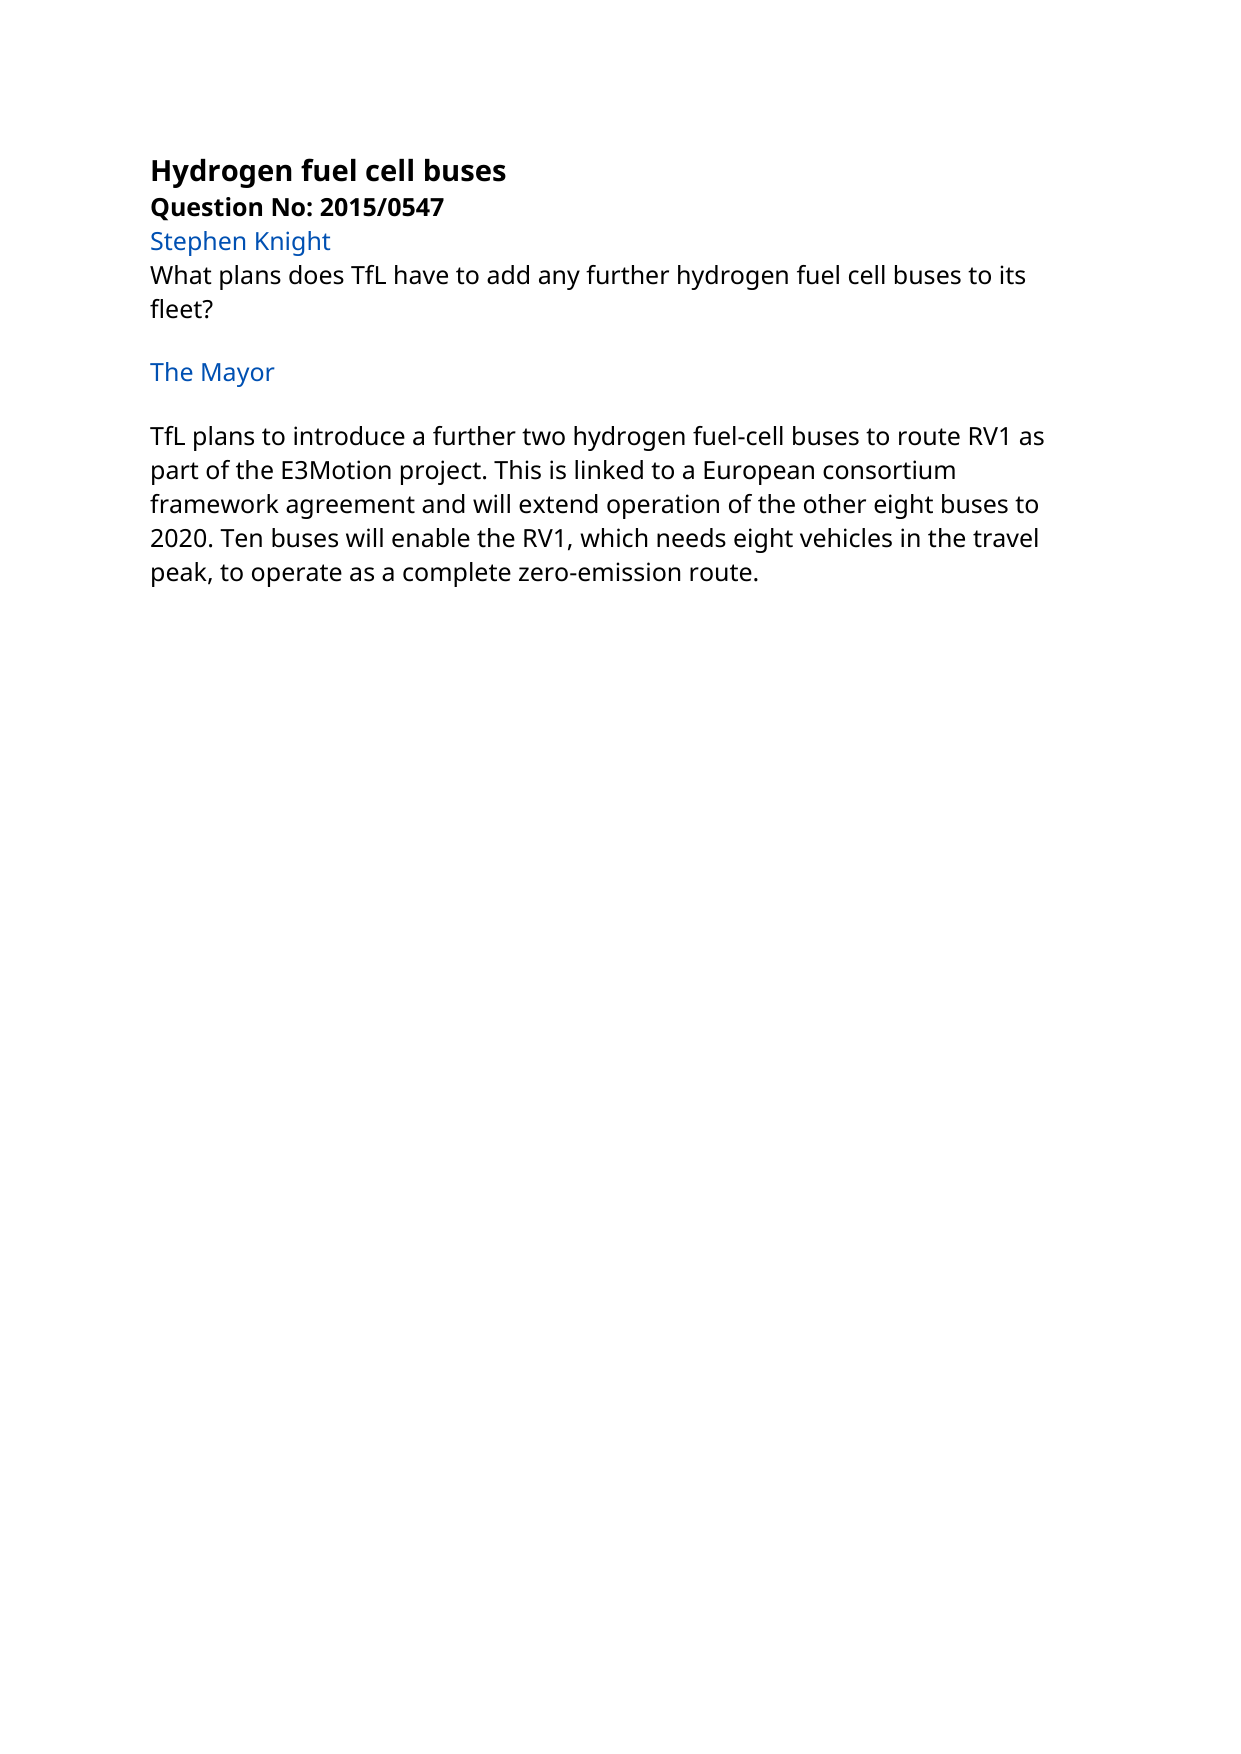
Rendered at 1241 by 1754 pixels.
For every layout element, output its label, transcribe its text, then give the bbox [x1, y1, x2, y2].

table_cell Hydrogen fuel cell buses Question No: 2015/0547 Stephen Knight What plans does TfL have to add any further hydrogen fuel cell buses to its fleet? The Mayor TfL plans to introduce a further two hydrogen fuel-cell buses to route RV1 as part of the E3Motion project. This is linked to a European consortium framework agreement and will extend operation of the other eight buses to 2020. Ten buses will enable the RV1, which needs eight vehicles in the travel peak, to operate as a complete zero-emission route. [139, 150, 1069, 648]
